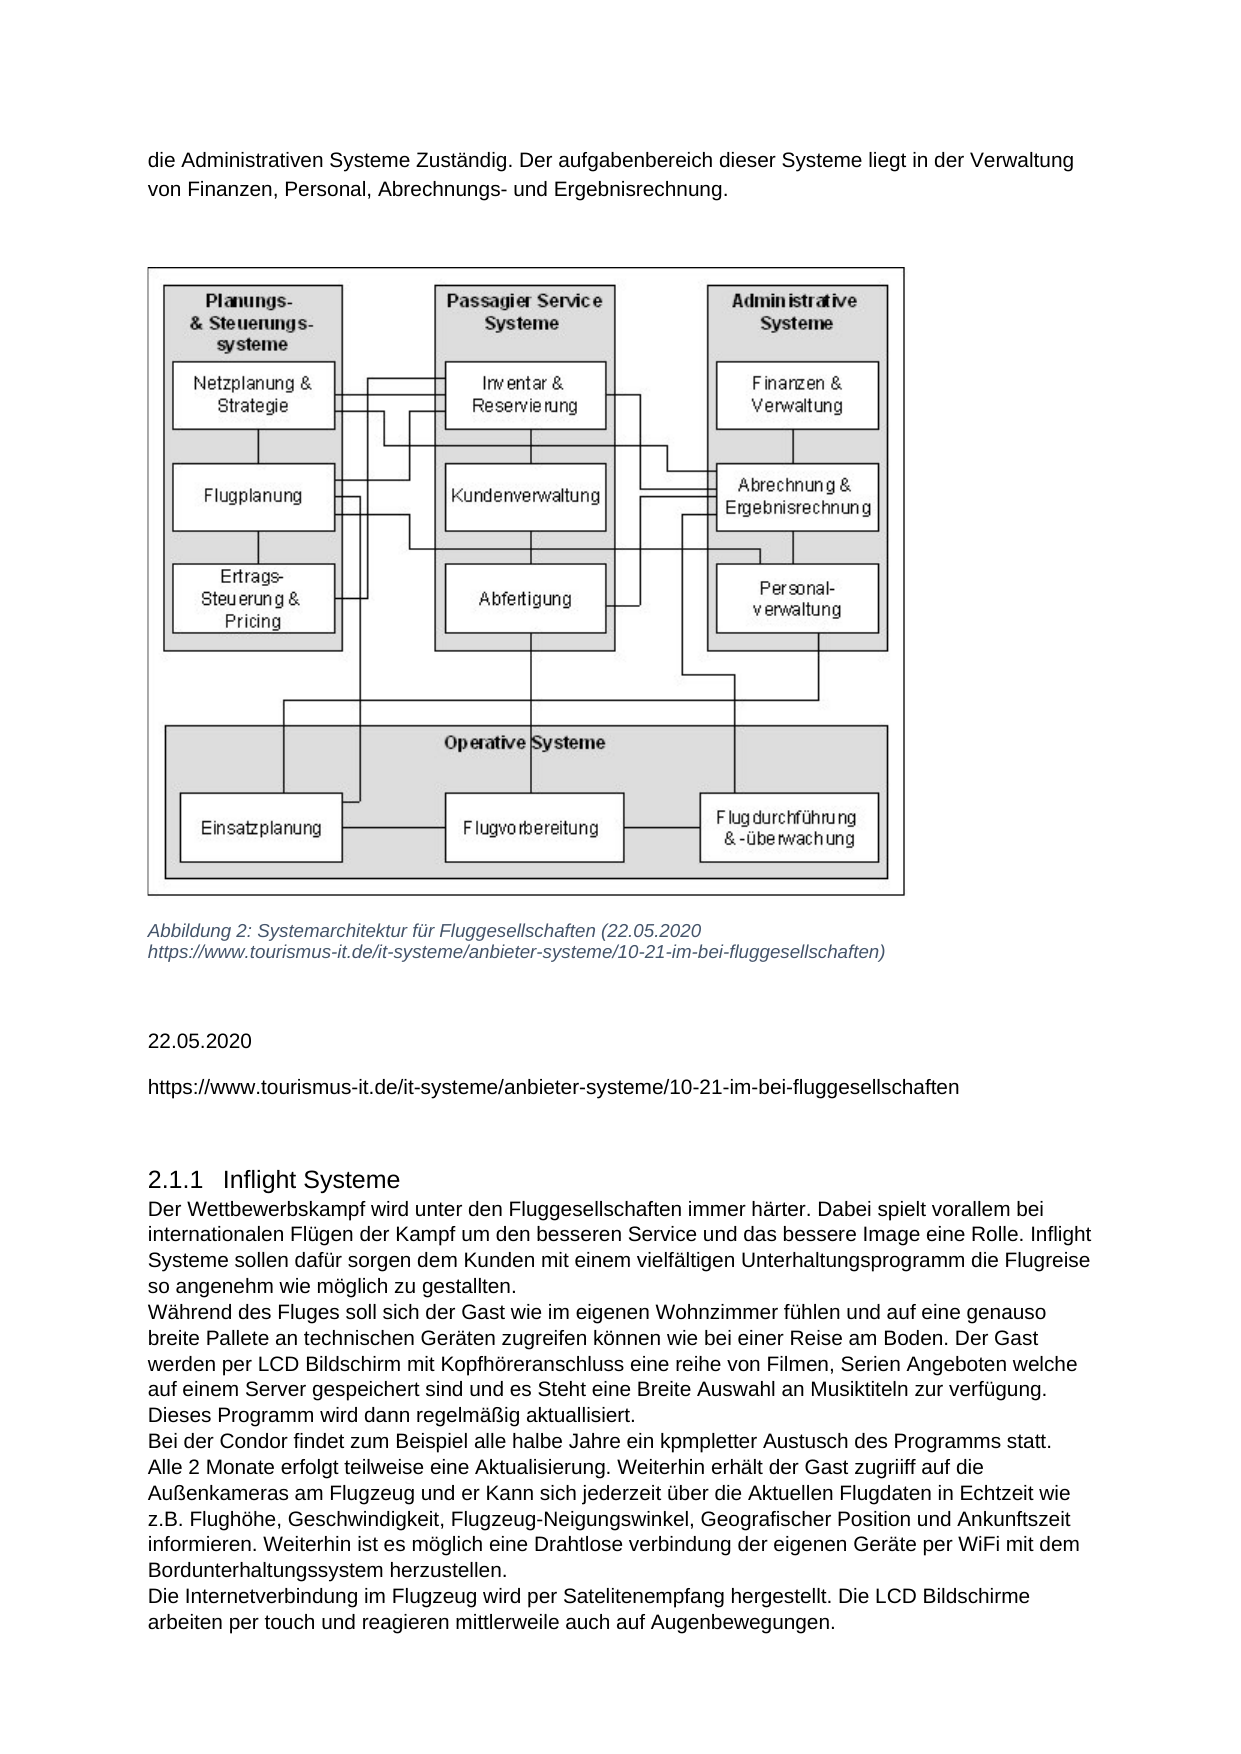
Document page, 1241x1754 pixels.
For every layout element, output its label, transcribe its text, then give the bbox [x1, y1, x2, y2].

picture [147, 267, 908, 899]
text 22.05.2020 [148, 1029, 1093, 1053]
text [148, 148, 1093, 200]
text https://www.tourismus-it.de/it-systeme/anbieter-systeme/10-21-im-bei-fluggesellschaften [148, 1074, 1093, 1098]
subtitle Inflight Systeme [148, 1165, 1093, 1194]
text Der Wettbewerbskampf wird unter den Fluggesellschaften immer härter. Dabei spielt vorallem bei internationalen Flügen der Kampf um den besseren Service und das bessere Image eine Rolle. Inflight Systeme sollen dafür sorgen dem Kunden mit einem vielfältigen Unterhaltungsprogramm die Flugreise so angenehm wie möglich zu gestallten. Während des Fluges soll sich der Gast wie im eigenen Wohnzimmer fühlen und auf eine genauso breite Pallete an technischen Geräten zugreifen können wie bei einer Reise am Boden. Der Gast werden per LCD Bildschirm mit Kopfhöreranschluss eine reihe von Filmen, Serien Angeboten welche auf einem Server gespeichert sind und es Steht eine Breite Auswahl an Musiktiteln zur verfügung. Dieses Programm wird dann regelmäßig aktuallisiert. Bei der Condor findet zum Beispiel alle halbe Jahre ein kpmpletter Austusch des Programms statt. Alle 2 Monate erfolgt teilweise eine Aktualisierung. Weiterhin erhält der Gast zugriiff auf die Außenkameras am Flugzeug und er Kann sich jederzeit über die Aktuellen Flugdaten in Echtzeit wie z.B. Flughöhe, Geschwindigkeit, Flugzeug-Neigungswinkel, Geografischer Position und Ankunftszeit informieren. Weiterhin ist es möglich eine Drahtlose verbindung der eigenen Geräte per WiFi mit dem Bordunterhaltungssystem herzustellen. Die Internetverbindung im Flugzeug wird per Satelitenempfang hergestellt. Die LCD Bildschirme arbeiten per touch und reagieren mittlerweile auch auf Augenbewegungen. [148, 1196, 1093, 1634]
